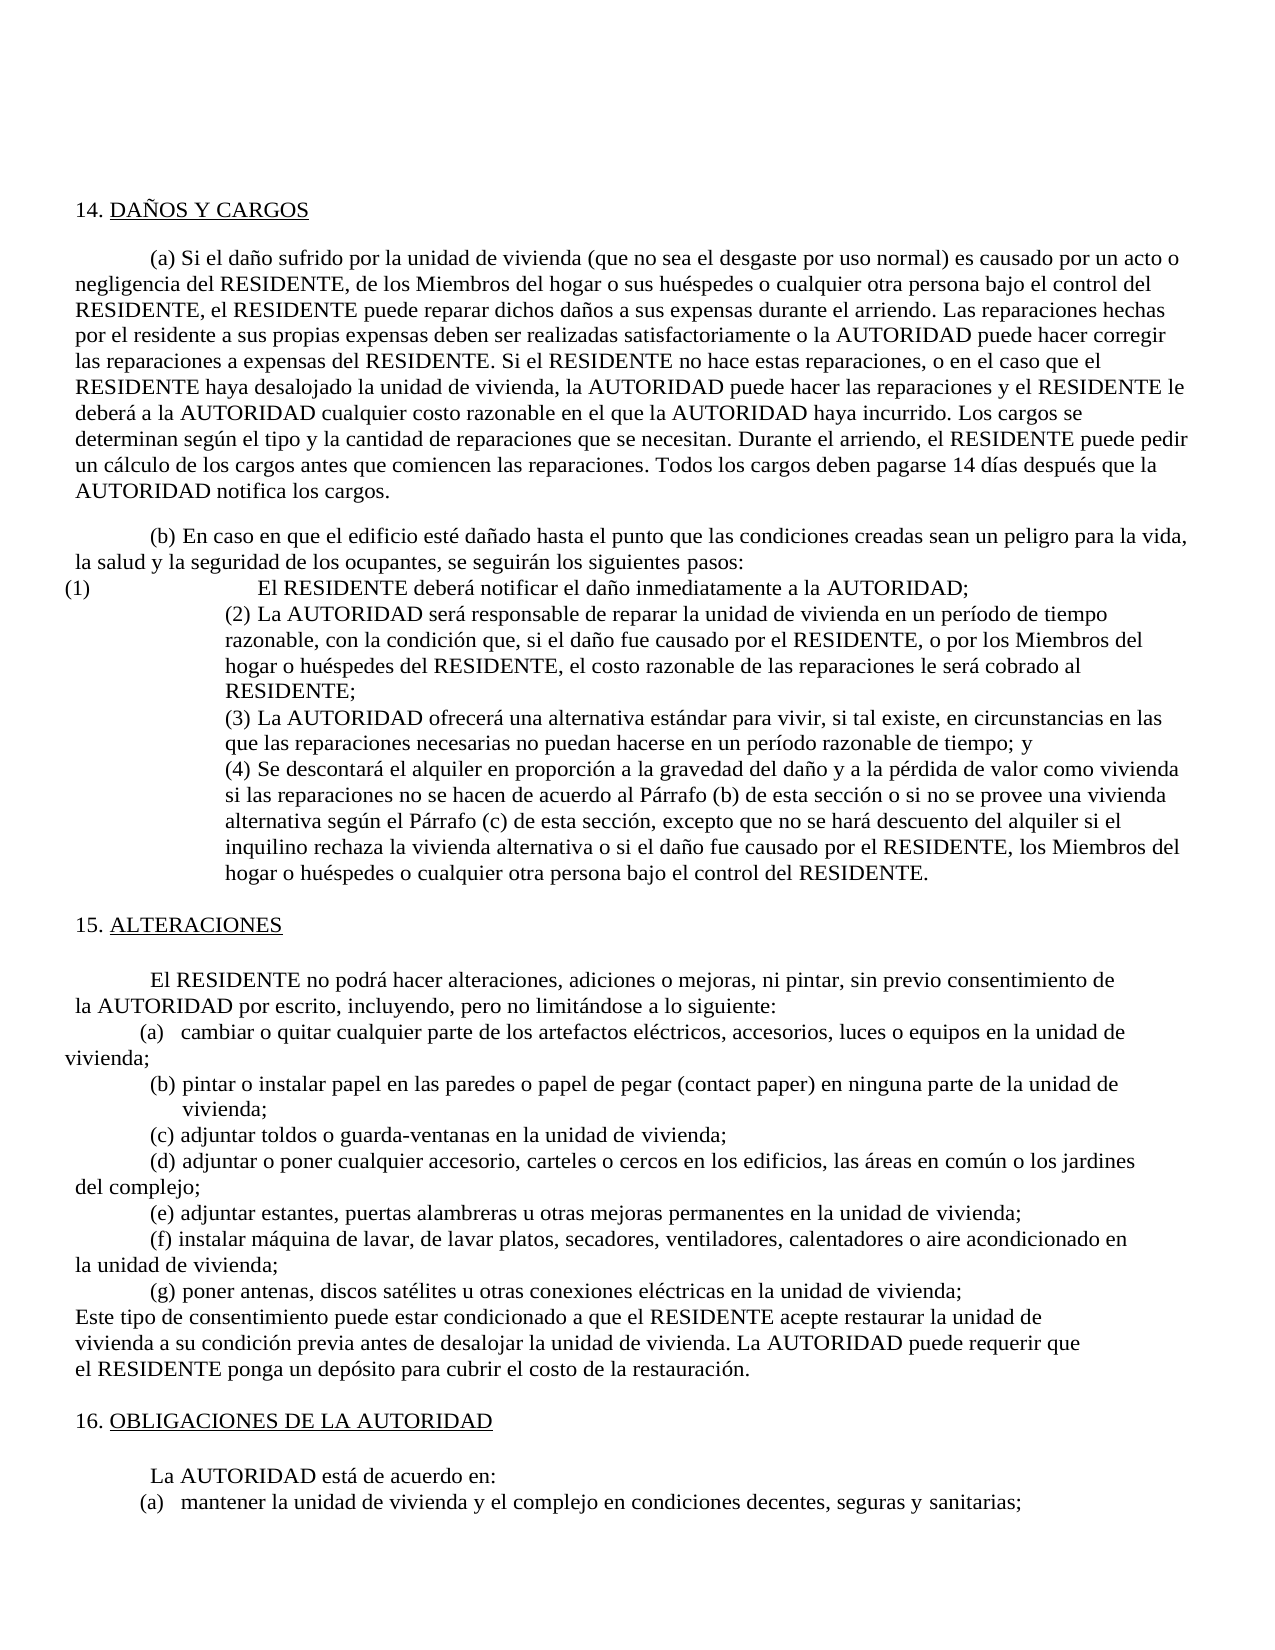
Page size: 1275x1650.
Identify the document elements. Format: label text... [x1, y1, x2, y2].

list instalar máquina de lavar, de lavar platos, secadores, ventiladores, calentadores o aire acondicionado en la unidad de vivienda; [75, 1226, 1132, 1277]
list pintar o instalar papel en las paredes o papel de pegar (contact paper) en ninguna parte de la unidad de vivienda; [150, 1071, 1208, 1121]
list adjuntar estantes, puertas alambreras u otras mejoras permanentes en la unidad de vivienda; [150, 1200, 1208, 1225]
list cambiar o quitar cualquier parte de los artefactos eléctricos, accesorios, luces o equipos en la unidad de vivienda; [64, 1019, 1208, 1070]
text El RESIDENTE no podrá hacer alteraciones, adiciones o mejoras, ni pintar, sin previo consentimiento de la AUTORIDAD por escrito, incluyendo, pero no limitándose a lo siguiente: [75, 967, 1121, 1018]
list adjuntar o poner cualquier accesorio, carteles o cercos en los edificios, las áreas en común o los jardines del complejo; [75, 1148, 1152, 1199]
list adjuntar toldos o guarda-ventanas en la unidad de vivienda; [150, 1122, 1208, 1147]
text Este tipo de consentimiento puede estar condicionado a que el RESIDENTE acepte restaurar la unidad de vivienda a su condición previa antes de desalojar la unidad de vivienda. La AUTORIDAD puede requerir que el RESIDENTE ponga un depósito para cubrir el costo de la restauración. [75, 1304, 1096, 1381]
text (a) Si el daño sufrido por la unidad de vivienda (que no sea el desgaste por uso normal) es causado por un acto o negligencia del RESIDENTE, de los Miembros del hogar o sus huéspedes o cualquier otra persona bajo el control del RESIDENTE, el RESIDENTE puede reparar dichos daños a sus expensas durante el arriendo. Las reparaciones hechas por el residente a sus propias expensas deben ser realizadas satisfactoriamente o la AUTORIDAD puede hacer corregir las reparaciones a expensas del RESIDENTE. Si el RESIDENTE no hace estas reparaciones, o en el caso que el RESIDENTE haya desalojado la unidad de vivienda, la AUTORIDAD puede hacer las reparaciones y el RESIDENTE le deberá a la AUTORIDAD cualquier costo razonable en el que la AUTORIDAD haya incurrido. Los cargos se determinan según el tipo y la cantidad de reparaciones que se necesitan. Durante el arriendo, el RESIDENTE puede pedir un cálculo de los cargos antes que comiencen las reparaciones. Todos los cargos deben pagarse 14 días después que la AUTORIDAD notifica los cargos. [75, 245, 1189, 503]
list El RESIDENTE deberá notificar el daño inmediatamente a la AUTORIDAD; [64, 575, 1208, 600]
list La AUTORIDAD será responsable de reparar la unidad de vivienda en un período de tiempo razonable, con la condición que, si el daño fue causado por el RESIDENTE, o por los Miembros del hogar o huéspedes del RESIDENTE, el costo razonable de las reparaciones le será cobrado al RESIDENTE; [225, 601, 1191, 704]
text 15. ALTERACIONES [75, 912, 1208, 937]
list mantener la unidad de vivienda y el complejo en condiciones decentes, seguras y sanitarias; [64, 1489, 1208, 1514]
text La AUTORIDAD está de acuerdo en: [150, 1463, 1208, 1488]
list Se descontará el alquiler en proporción a la gravedad del daño y a la pérdida de valor como vivienda si las reparaciones no se hacen de acuerdo al Párrafo (b) de esta sección o si no se provee una vivienda alternativa según el Párrafo (c) de esta sección, excepto que no se hará descuento del alquiler si el inquilino rechaza la vivienda alternativa o si el daño fue causado por el RESIDENTE, los Miembros del hogar o huéspedes o cualquier otra persona bajo el control del RESIDENTE. [225, 756, 1190, 885]
list En caso en que el edificio esté dañado hasta el punto que las condiciones creadas sean un peligro para la vida, la salud y la seguridad de los ocupantes, se seguirán los siguientes pasos: [75, 523, 1190, 574]
text 14. DAÑOS Y CARGOS [75, 197, 1208, 222]
text 16. OBLIGACIONES DE LA AUTORIDAD [75, 1408, 1208, 1433]
list La AUTORIDAD ofrecerá una alternativa estándar para vivir, si tal existe, en circunstancias en las que las reparaciones necesarias no puedan hacerse en un período razonable de tiempo; y [225, 704, 1184, 756]
list poner antenas, discos satélites u otras conexiones eléctricas en la unidad de vivienda; [150, 1278, 1208, 1303]
